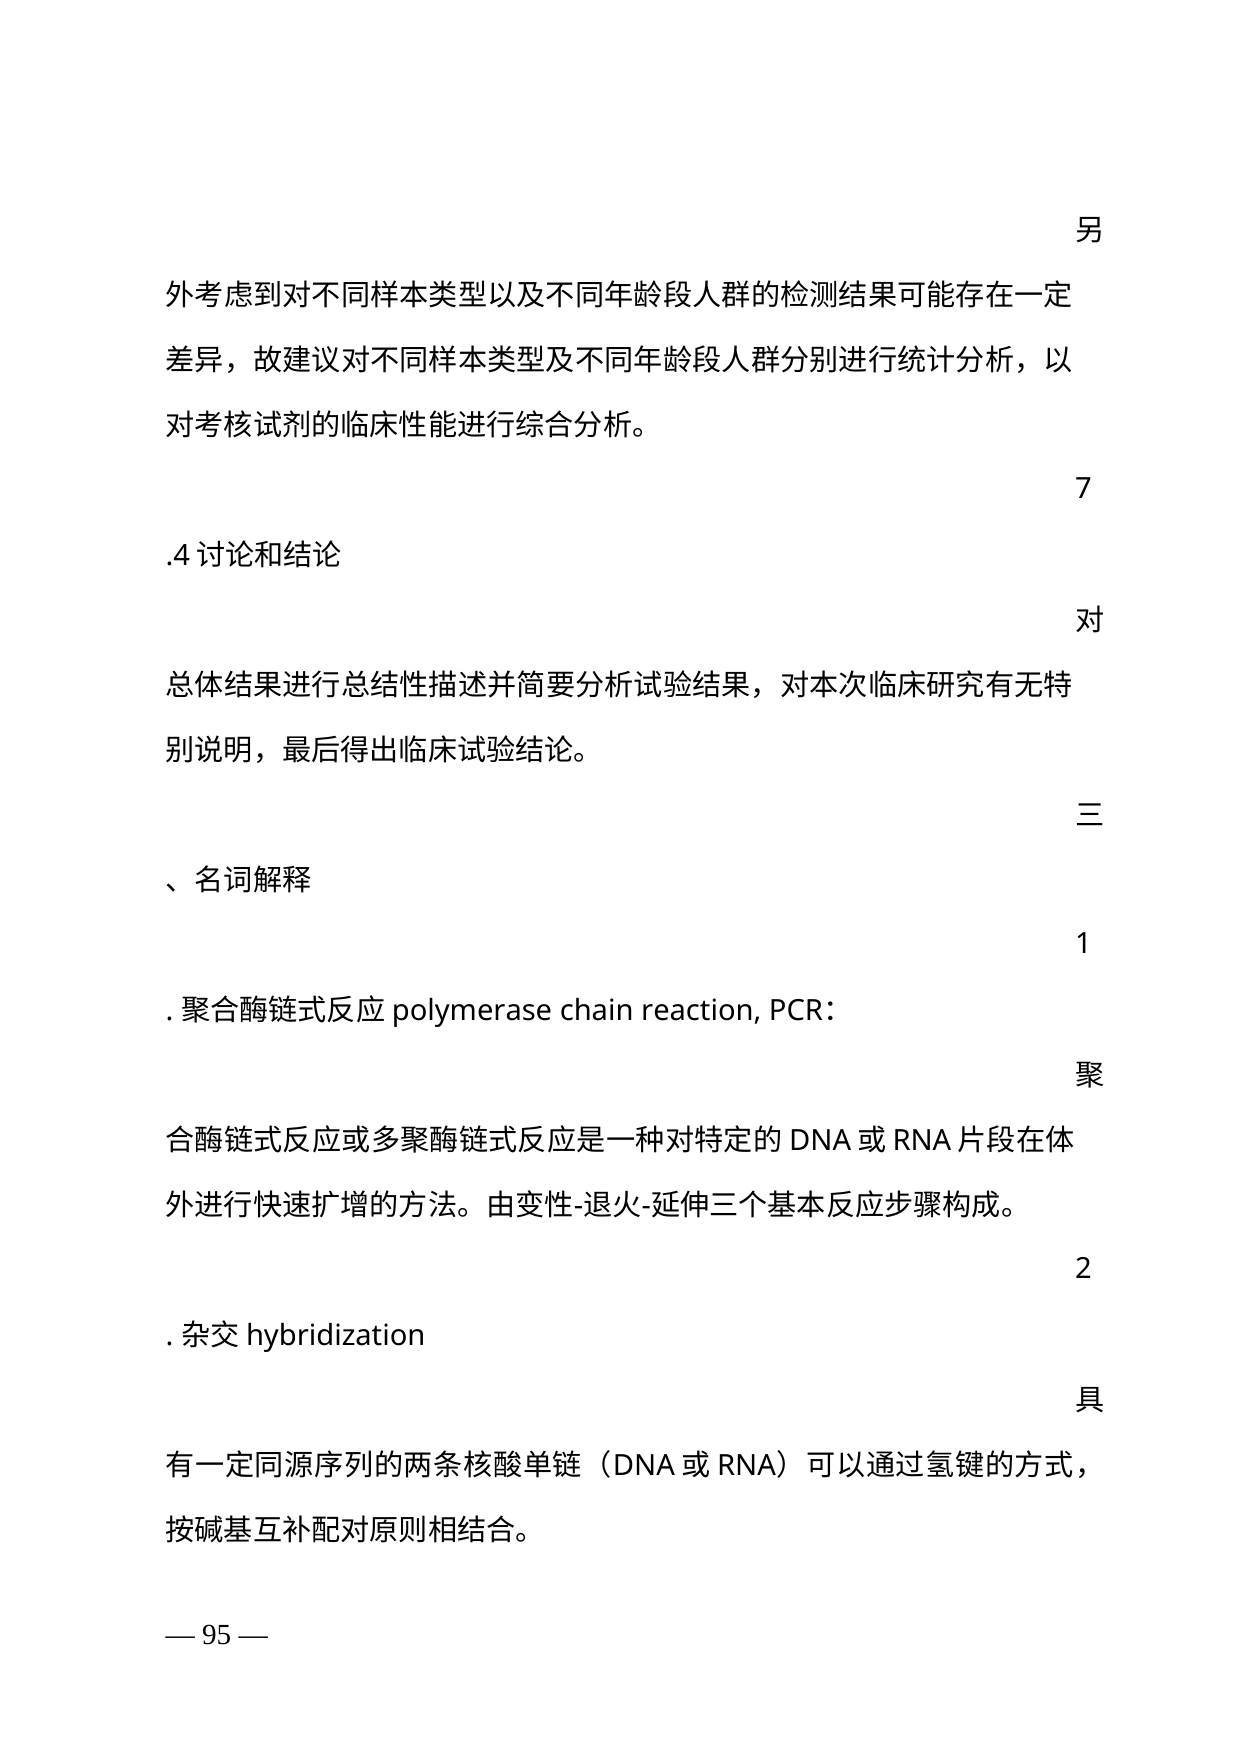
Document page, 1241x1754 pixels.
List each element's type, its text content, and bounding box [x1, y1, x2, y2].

text 具有一定同源序列的两条核酸单链（DNA或RNA）可以通过氢键的方式，按碱基互补配对原则相结合。 [165, 1365, 1075, 1560]
text 7.4讨论和结论 [165, 455, 1075, 585]
text 聚合酶链式反应或多聚酶链式反应是一种对特定的DNA或RNA片段在体外进行快速扩增的方法。由变性-退火-延伸三个基本反应步骤构成。 [165, 1040, 1075, 1235]
text 2. 杂交 hybridization [165, 1235, 1075, 1365]
text 另外考虑到对不同样本类型以及不同年龄段人群的检测结果可能存在一定差异，故建议对不同样本类型及不同年龄段人群分别进行统计分析，以对考核试剂的临床性能进行综合分析。 [165, 195, 1075, 455]
text 三、名词解释 [165, 780, 1075, 910]
text 对总体结果进行总结性描述并简要分析试验结果，对本次临床研究有无特别说明，最后得出临床试验结论。 [165, 585, 1075, 780]
text 1. 聚合酶链式反应 polymerase chain reaction, PCR： [165, 910, 1075, 1040]
